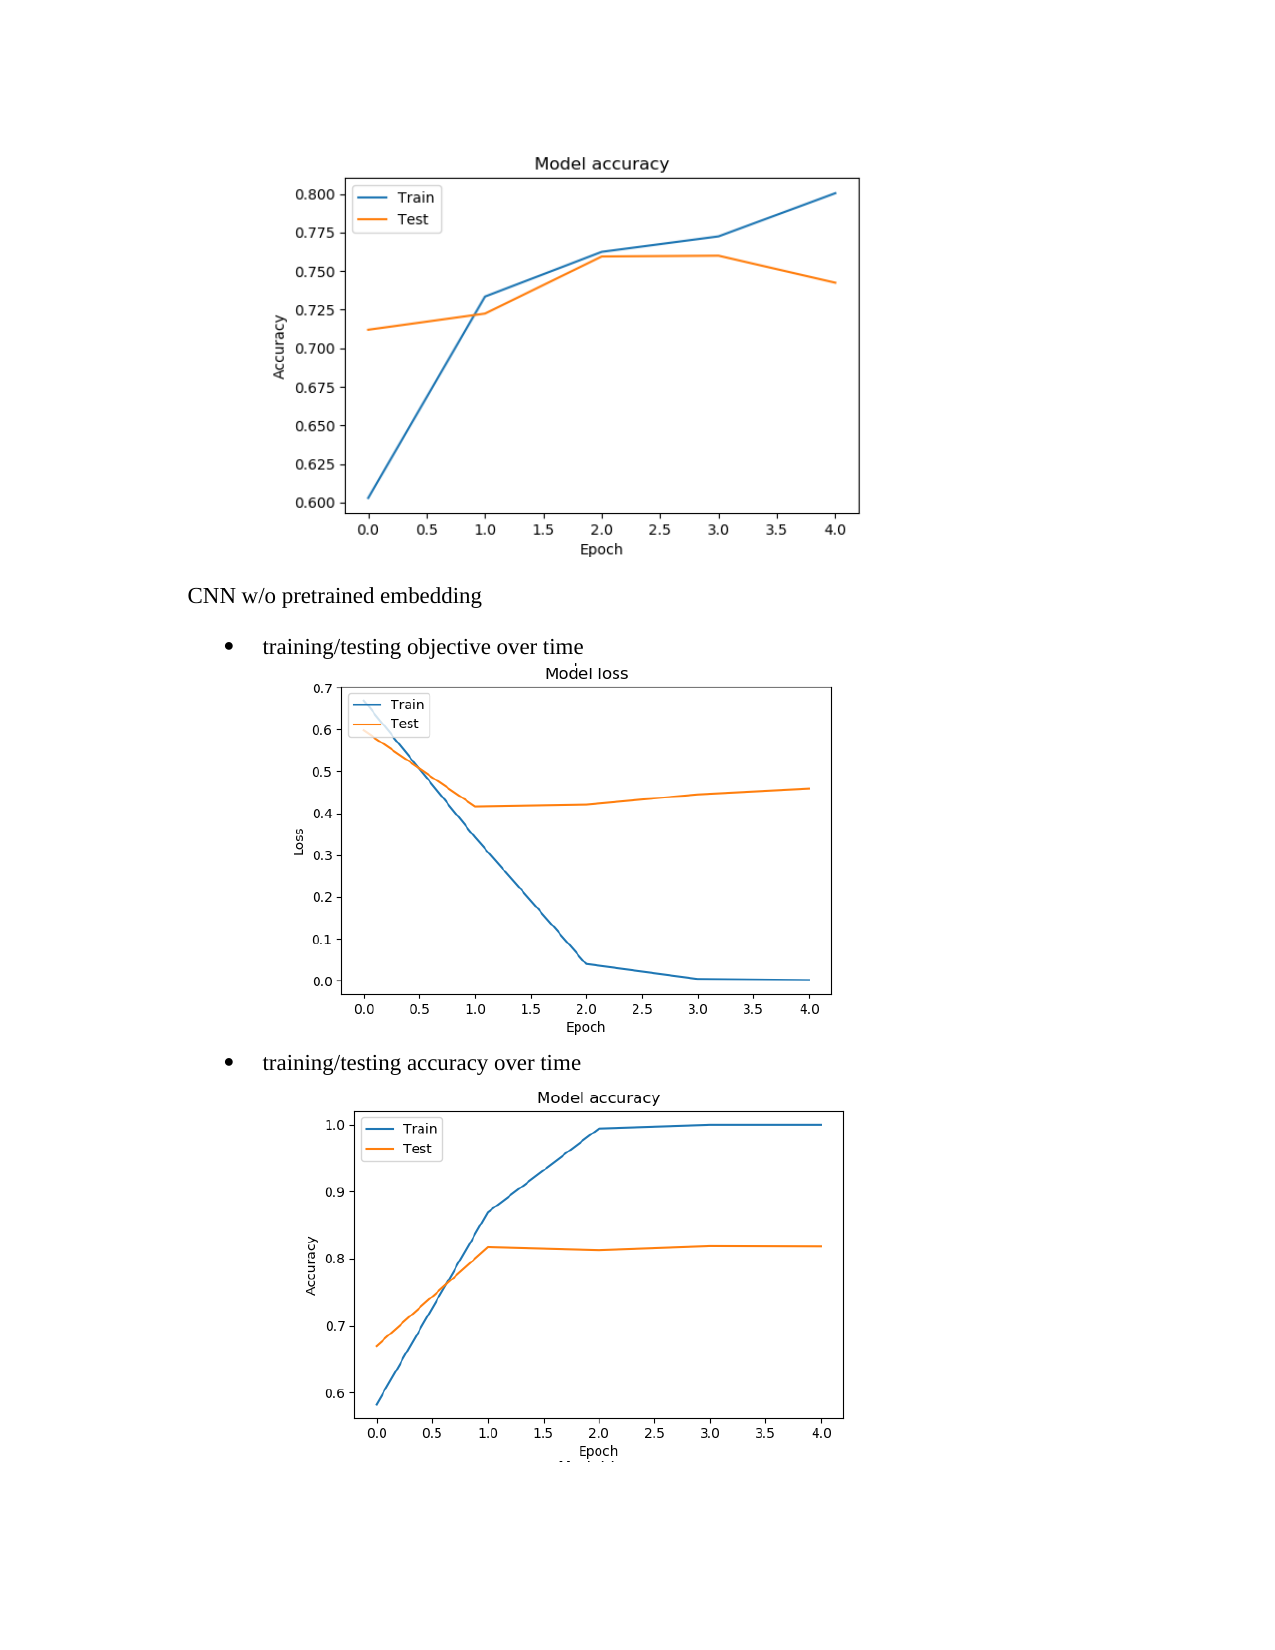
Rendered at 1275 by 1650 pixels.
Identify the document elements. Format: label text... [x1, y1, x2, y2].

picture [262, 150, 924, 557]
list training/testing accuracy over time [225, 1049, 1087, 1075]
picture [262, 663, 894, 1045]
list training/testing objective over time [225, 633, 1087, 659]
picture [275, 1079, 894, 1462]
text CNN w/o pretrained embedding [187, 582, 1087, 608]
